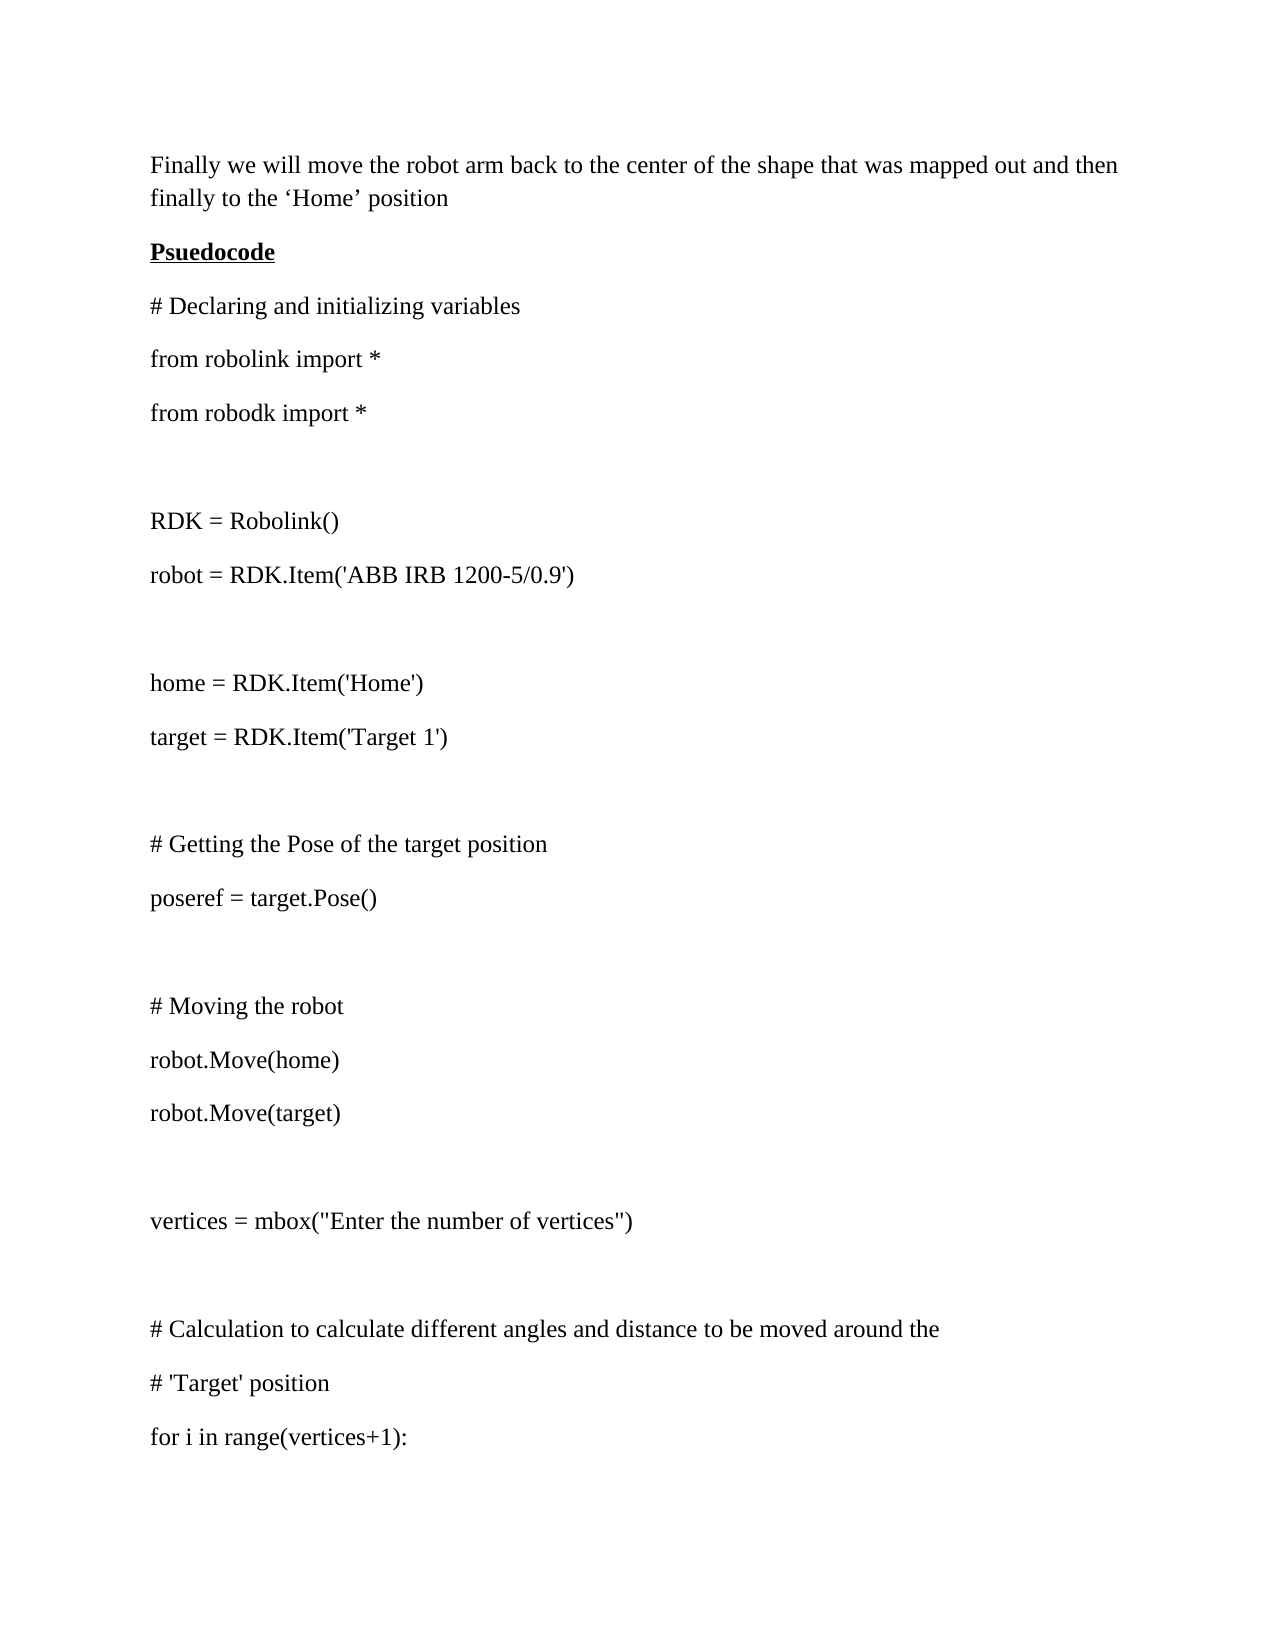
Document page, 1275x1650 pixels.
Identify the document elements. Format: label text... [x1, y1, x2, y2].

text RDK = Robolink() [150, 506, 1125, 535]
text from robodk import * [150, 398, 1125, 427]
text # Declaring and initializing variables [150, 291, 1125, 319]
text # 'Target' position [150, 1368, 1125, 1397]
text for i in range(vertices+1): [150, 1422, 1125, 1450]
text robot = RDK.Item('ABB IRB 1200-5/0.9') [150, 560, 1125, 589]
text robot.Move(target) [150, 1098, 1125, 1127]
text poseref = target.Pose() [150, 883, 1125, 912]
text # Getting the Pose of the target position [150, 829, 1125, 858]
text Finally we will move the robot arm back to the center of the shape that was mapped out and then finally to the ‘Home’ position [150, 150, 1125, 212]
text # Calculation to calculate different angles and distance to be moved around the [150, 1314, 1125, 1343]
text vertices = mbox("Enter the number of vertices") [150, 1206, 1125, 1235]
text robot.Move(home) [150, 1045, 1125, 1073]
text from robolink import * [150, 344, 1125, 373]
text home = RDK.Item('Home') [150, 668, 1125, 696]
text Psuedocode [150, 237, 1125, 266]
text # Moving the robot [150, 991, 1125, 1019]
text target = RDK.Item('Target 1') [150, 722, 1125, 750]
